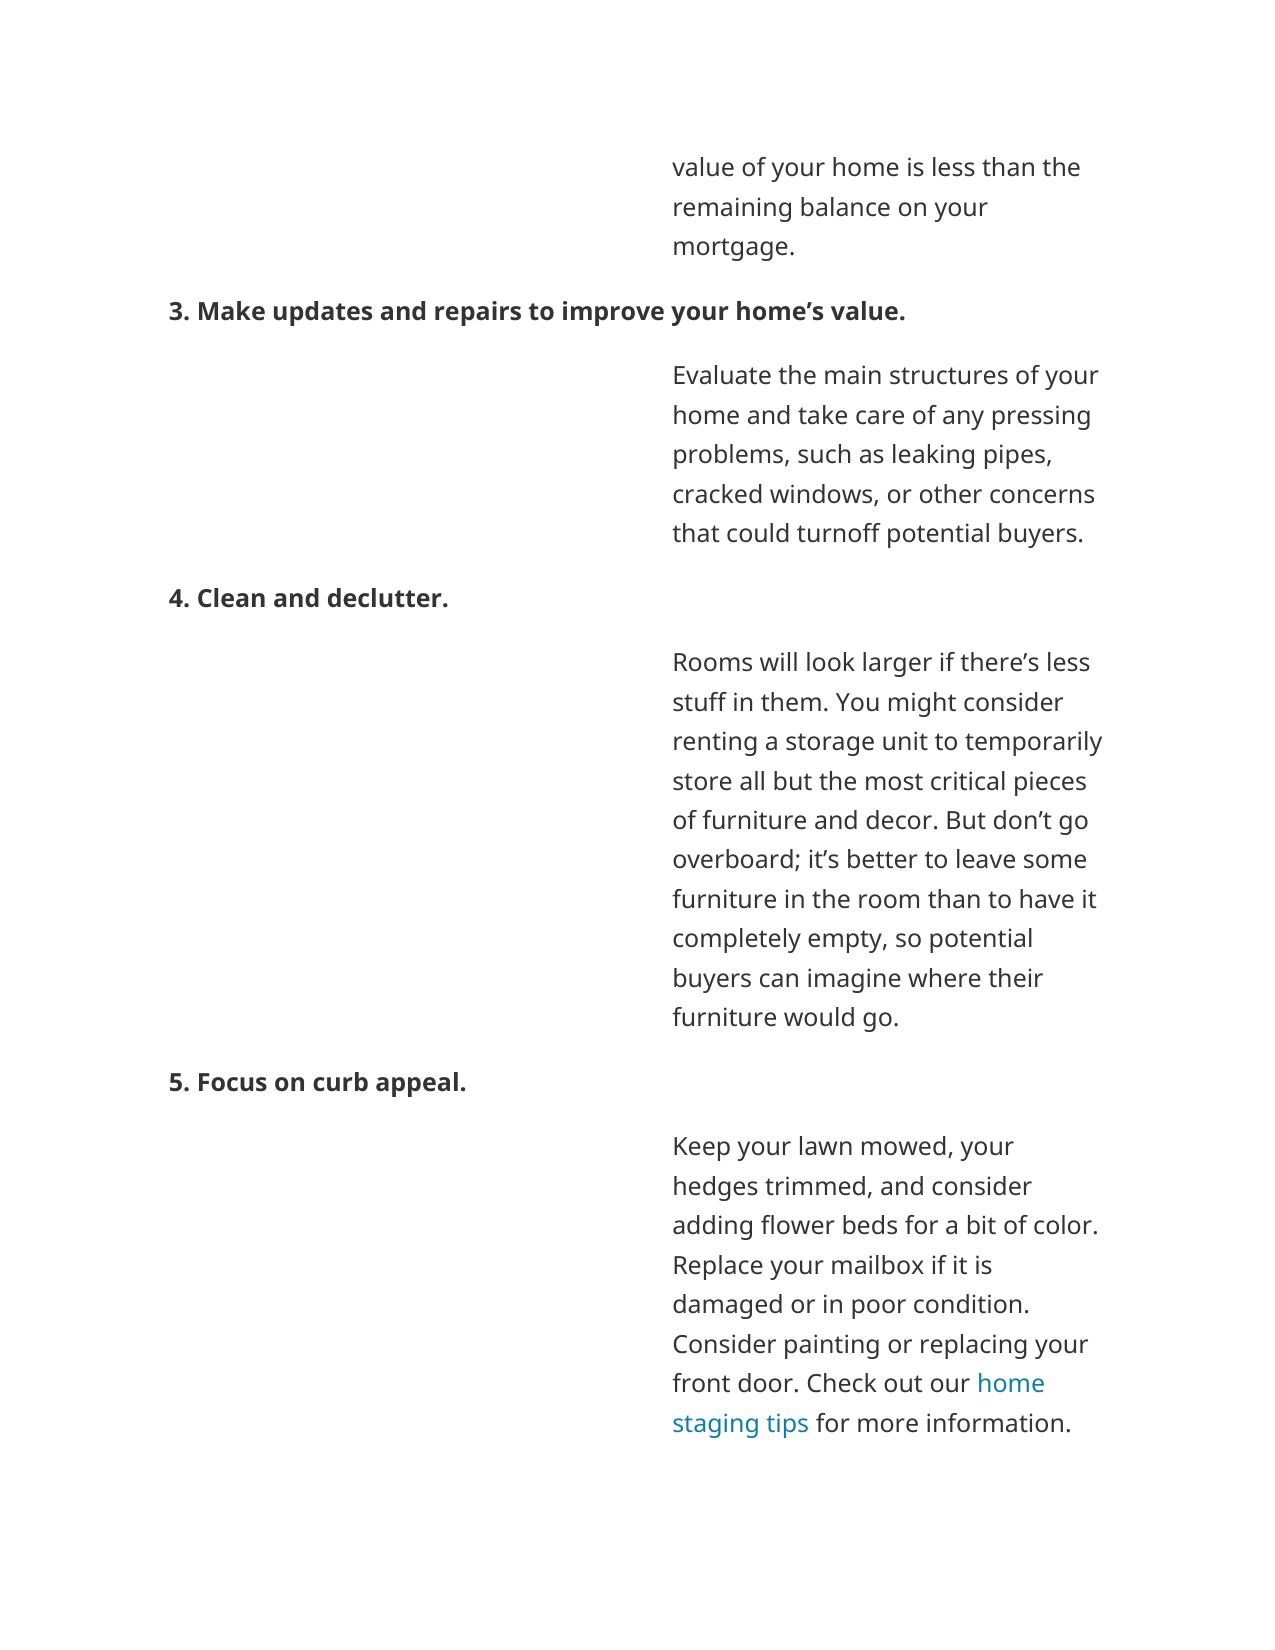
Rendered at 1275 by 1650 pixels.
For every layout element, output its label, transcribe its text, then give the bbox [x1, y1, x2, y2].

text Evaluate the main structures of your home and take care of any pressing problems, such as leaking pipes, cracked windows, or other concerns that could turnoff potential buyers. [672, 358, 1105, 550]
subtitle 4. Clean and declutter. [169, 580, 1105, 614]
subtitle 3. Make updates and repairs to improve your home’s value. [169, 293, 1105, 327]
text Keep your lawn mowed, your hedges trimmed, and consider adding flower beds for a bit of color. Replace your mailbox if it is damaged or in poor condition. Consider painting or replacing your front door. Check out our home staging tips for more information. [672, 1129, 1105, 1439]
subtitle 5. Focus on curb appeal. [169, 1064, 1105, 1099]
text Rooms will look larger if there’s less stuff in them. You might consider renting a storage unit to temporarily store all but the most critical pieces of furniture and decor. But don’t go overboard; it’s better to leave some furniture in the room than to have it completely empty, so potential buyers can imagine where their furniture would go. [672, 645, 1105, 1034]
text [672, 150, 1105, 263]
